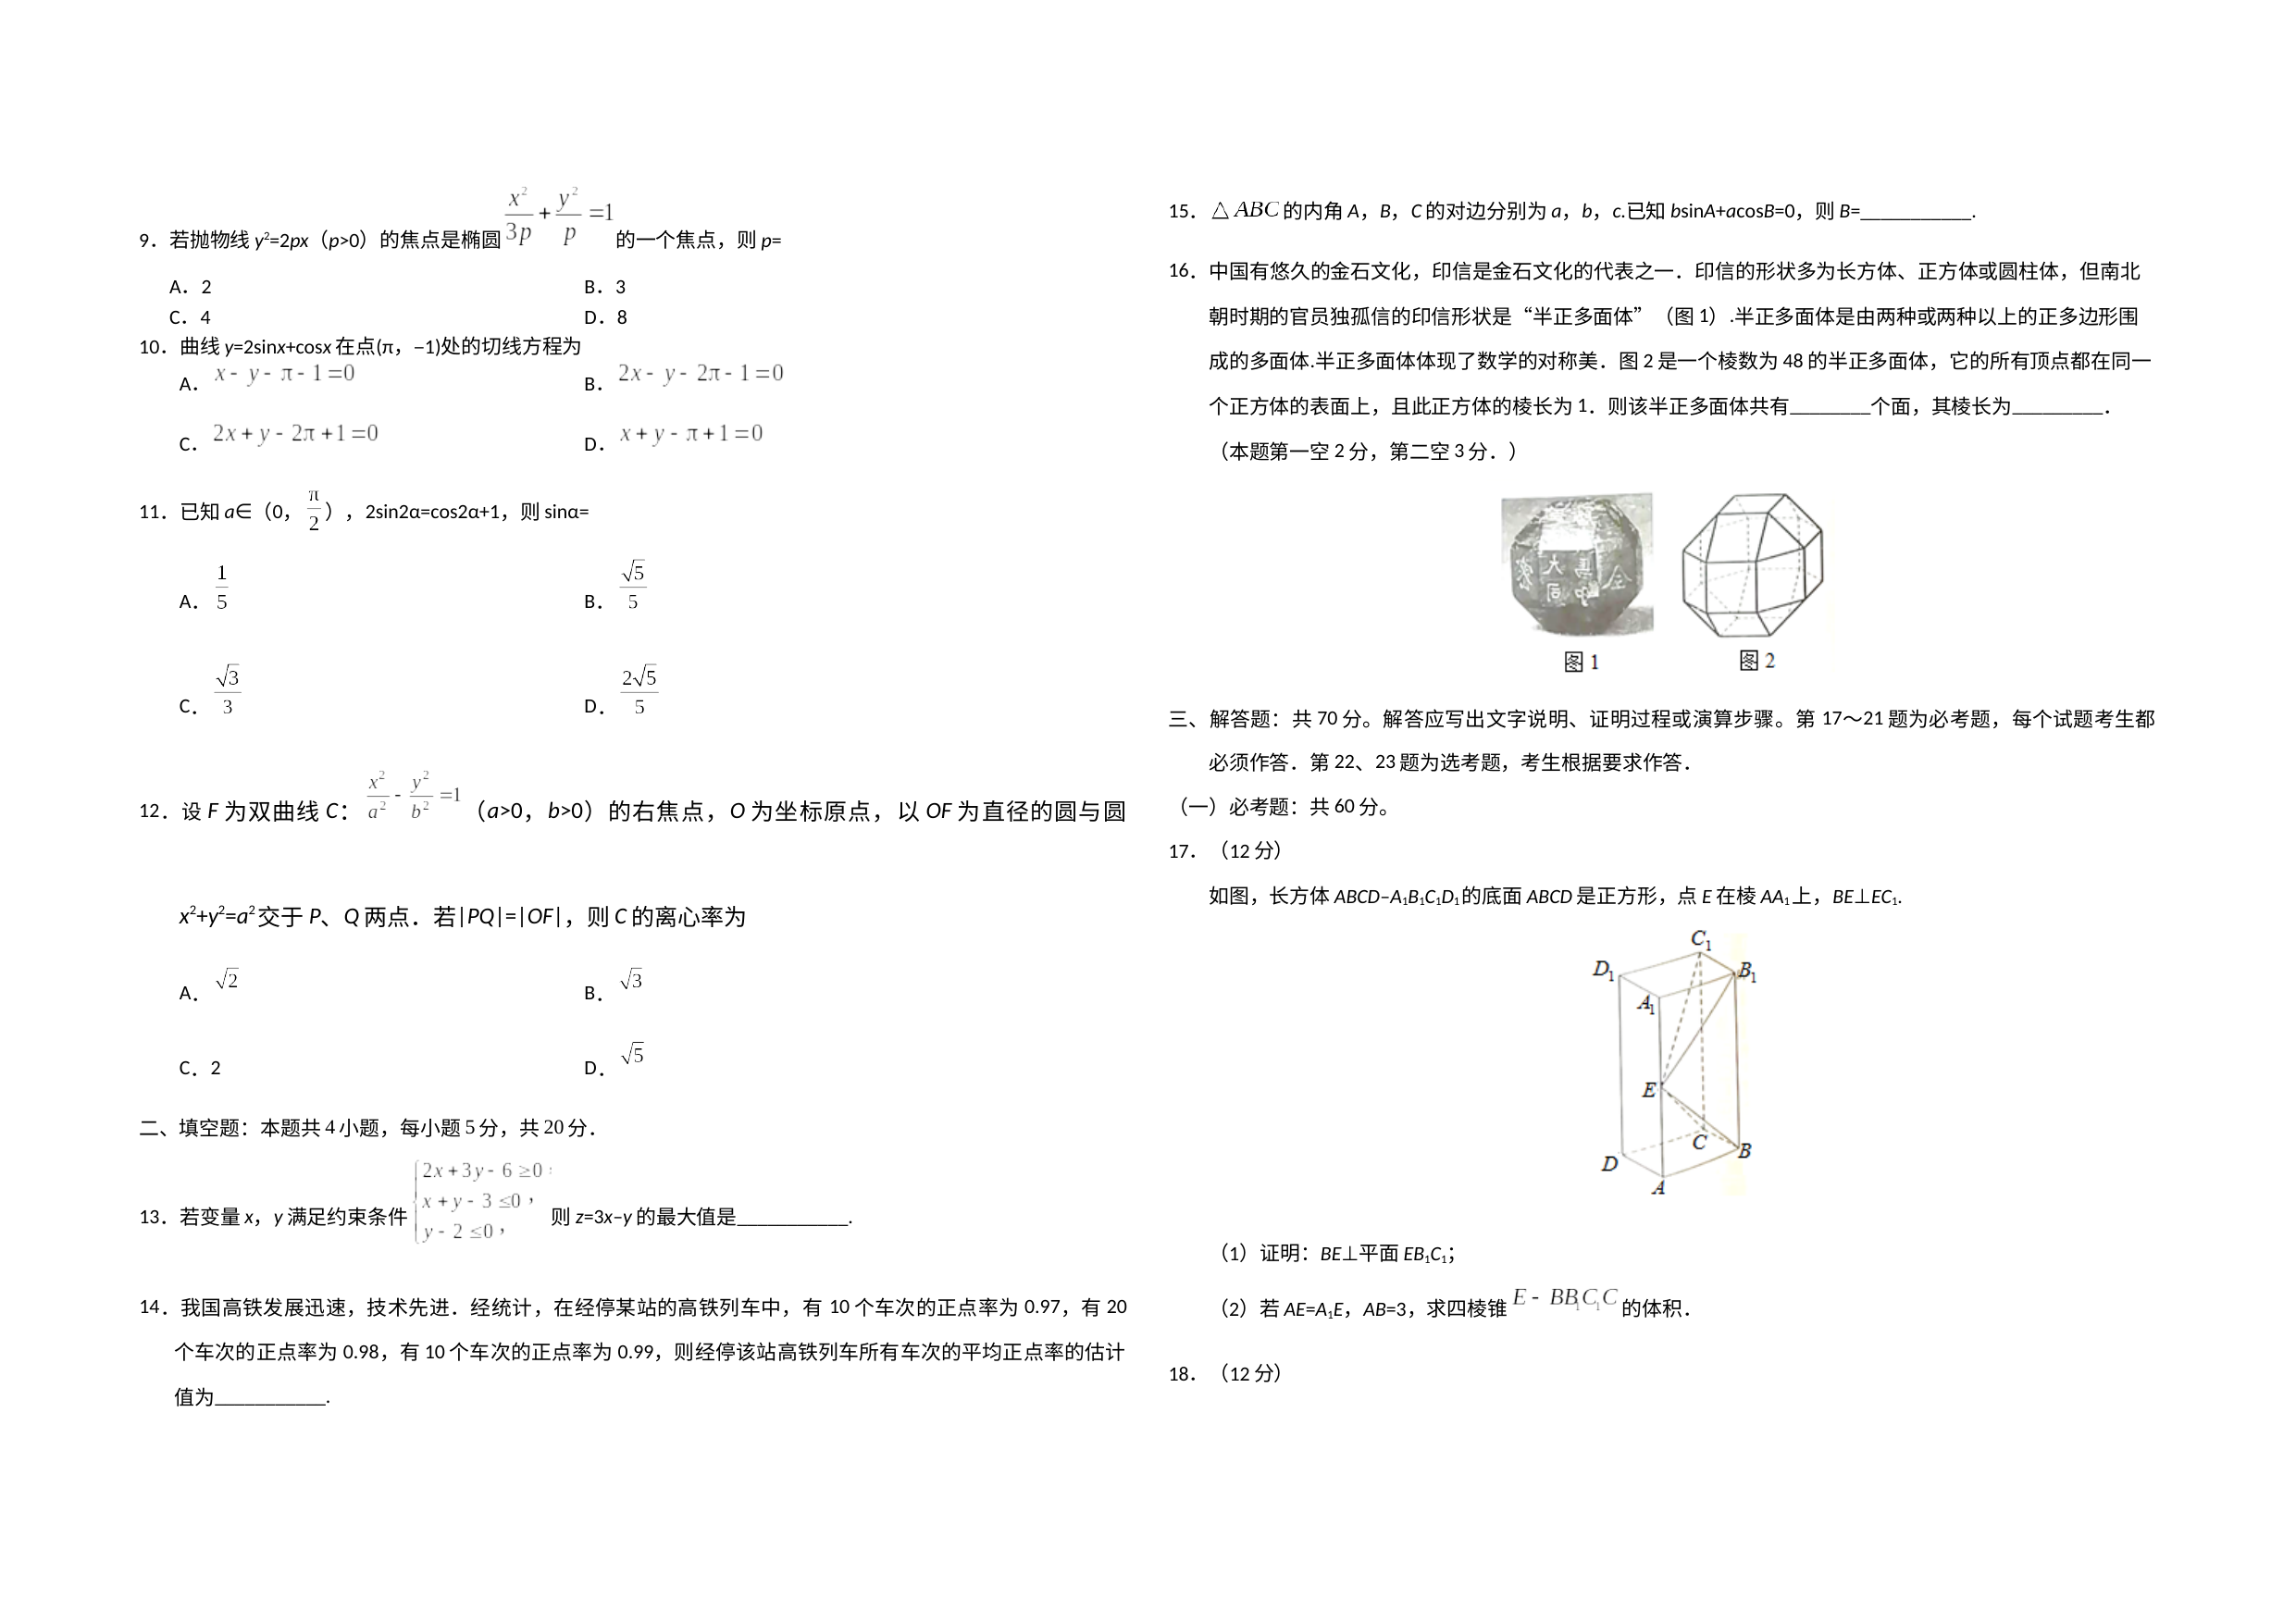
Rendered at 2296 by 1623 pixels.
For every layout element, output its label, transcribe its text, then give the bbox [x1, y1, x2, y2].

text 11．已知a∈（0，），2sin2α=cos2α+1，则sinα= [139, 480, 1127, 540]
text A． B． [180, 555, 1127, 646]
picture [1487, 479, 1838, 684]
text 三、解答题：共70分。解答应写出文字说明、证明过程或演算步骤。第17～21题为必考题，每个试题考生都必须作答．第22、23题为选考题，考生根据要求作答． [1168, 702, 2156, 776]
text 17．（12分） [1168, 835, 2156, 864]
text C． D． [180, 661, 1127, 750]
text A． B． [180, 360, 1127, 420]
text 18．（12分） [1168, 1357, 2156, 1387]
text 16．中国有悠久的金石文化，印信是金石文化的代表之一．印信的形状多为长方体、正方体或圆柱体，但南北朝时期的官员独孤信的印信形状是“半正多面体”（图1）.半正多面体是由两种或两种以上的正多边形围成的多面体.半正多面体体现了数学的对称美．图2是一个棱数为48的半正多面体，它的所有顶点都在同一个正方体的表面上，且此正方体的棱长为1．则该半正多面体共有________个面，其棱长为_________．（本题第一空2分，第二空3分．） [1168, 254, 2156, 465]
text C． D． [180, 420, 1127, 480]
text A．2 B．3 [169, 270, 1127, 300]
picture [1573, 923, 1775, 1200]
text （1）证明：BE⊥平面EB1C1； [1209, 1237, 2156, 1267]
text 14．我国高铁发展迅速，技术先进．经统计，在经停某站的高铁列车中，有10个车次的正点率为0.97，有20个车次的正点率为0.98，有10个车次的正点率为0.99，则经停该站高铁列车所有车次的平均正点率的估计值为___________. [139, 1291, 1127, 1411]
text C．4 D．8 [169, 300, 1127, 330]
list 二、填空题：本题共4小题，每小题5分，共20分． [139, 1112, 1127, 1141]
text 12．设F为双曲线C：（a>0，b>0）的右焦点，O为坐标原点，以OF为直径的圆与圆x2+y2=a2交于P、Q两点．若|PQ|=|OF|，则C的离心率为 [139, 765, 1127, 946]
text A． B． [180, 962, 1127, 1022]
text C．2 D． [180, 1037, 1127, 1097]
text （2）若AE=A1E，AB=3，求四棱锥的体积． [1209, 1282, 2156, 1342]
text （一）必考题：共60分。 [1168, 790, 2156, 820]
text 9．若抛物线y2=2px（p>0）的焦点是椭圆的一个焦点，则p= [139, 180, 1127, 270]
text 如图，长方体ABCD–A1B1C1D1的底面ABCD是正方形，点E在棱AA1上，BE⊥EC1. [1209, 879, 2156, 910]
text 13．若变量x，y满足约束条件则z=3x–y的最大值是___________. [139, 1156, 1127, 1276]
text 10．曲线y=2sinx+cosx在点(π，–1)处的切线方程为 [139, 330, 1127, 360]
text 15．的内角A，B，C的对边分别为a，b，c.已知bsinA+acosB=0，则B=___________. [1168, 180, 2156, 240]
